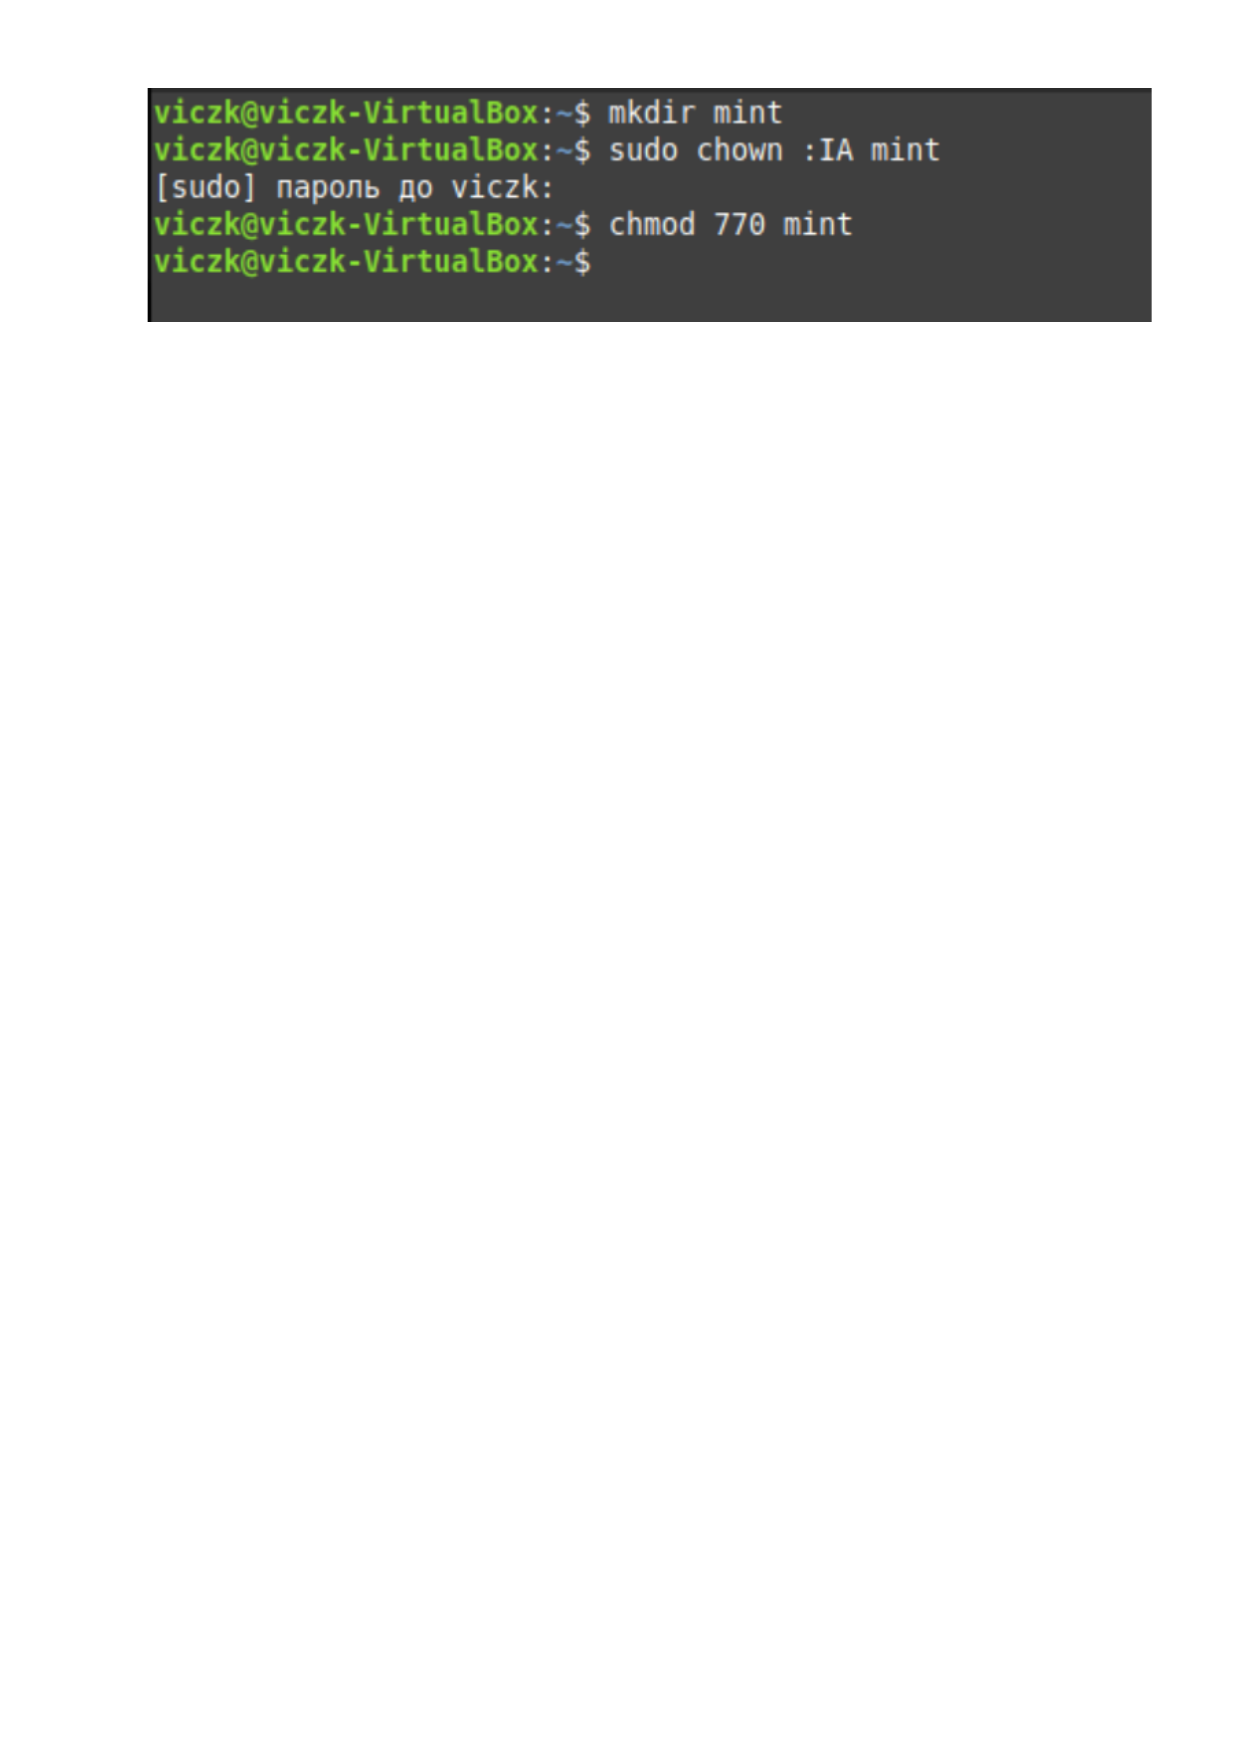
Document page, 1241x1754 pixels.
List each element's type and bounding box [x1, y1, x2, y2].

picture [147, 88, 1152, 322]
